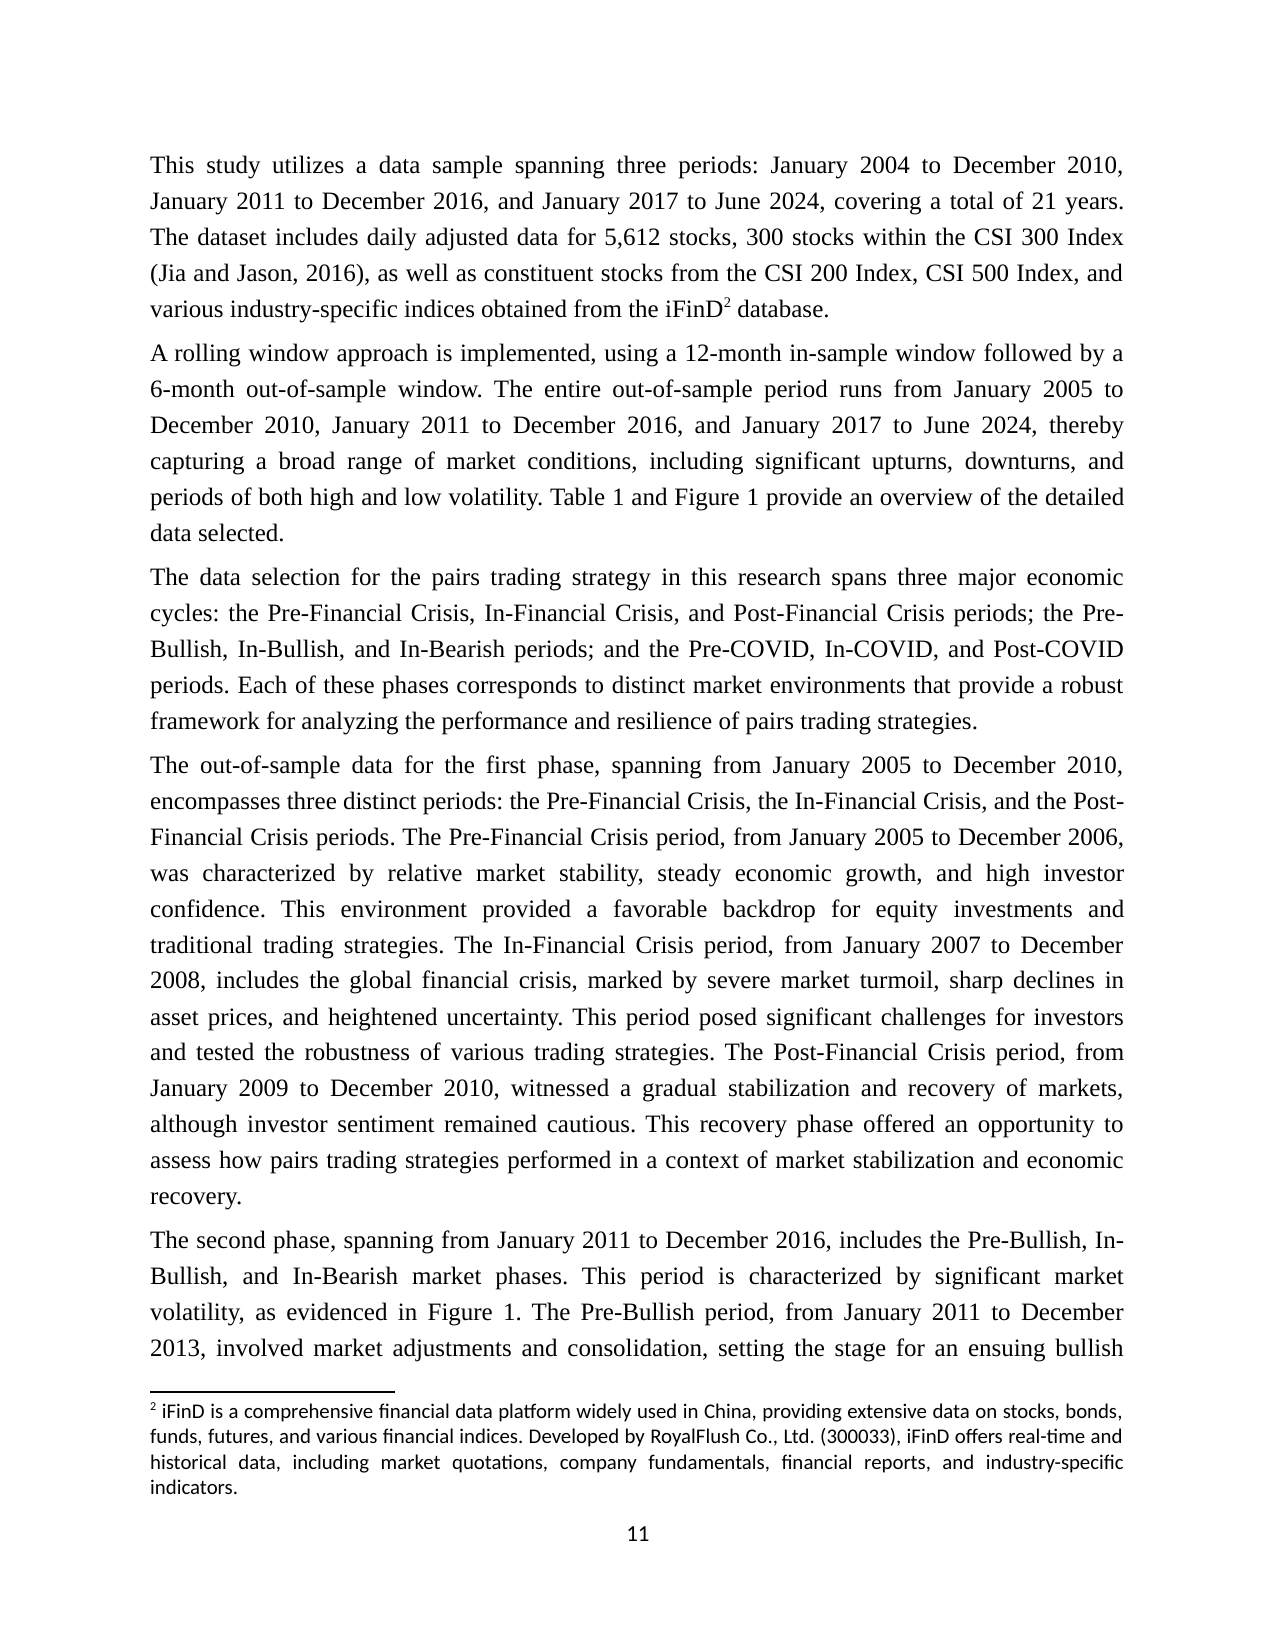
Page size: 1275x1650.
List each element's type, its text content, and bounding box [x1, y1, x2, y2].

text A rolling window approach is implemented, using a 12-month in-sample window followed by a 6-month out-of-sample window. The entire out-of-sample period runs from January 2005 to December 2010, January 2011 to December 2016, and January 2017 to June 2024, thereby capturing a broad range of market conditions, including significant upturns, downturns, and periods of both high and low volatility. Table 1 and Figure 1 provide an overview of the detailed data selected. [150, 338, 1125, 546]
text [150, 1226, 1125, 1362]
text This study utilizes a data sample spanning three periods: January 2004 to December 2010, January 2011 to December 2016, and January 2017 to June 2024, covering a total of 21 years. The dataset includes daily adjusted data for 5,612 stocks, 300 stocks within the CSI 300 Index (Jia and Jason, 2016), as well as constituent stocks from the CSI 200 Index, CSI 500 Index, and various industry-specific indices obtained from the iFinD database. [150, 150, 1125, 322]
text The data selection for the pairs trading strategy in this research spans three major economic cycles: the Pre-Financial Crisis, In-Financial Crisis, and Post-Financial Crisis periods; the Pre-Bullish, In-Bullish, and In-Bearish periods; and the Pre-COVID, In-COVID, and Post-COVID periods. Each of these phases corresponds to distinct market environments that provide a robust framework for analyzing the performance and resilience of pairs trading strategies. [150, 562, 1125, 734]
text The out-of-sample data for the first phase, spanning from January 2005 to December 2010, encompasses three distinct periods: the Pre-Financial Crisis, the In-Financial Crisis, and the Post-Financial Crisis periods. The Pre-Financial Crisis period, from January 2005 to December 2006, was characterized by relative market stability, steady economic growth, and high investor confidence. This environment provided a favorable backdrop for equity investments and traditional trading strategies. The In-Financial Crisis period, from January 2007 to December 2008, includes the global financial crisis, marked by severe market turmoil, sharp declines in asset prices, and heightened uncertainty. This period posed significant challenges for investors and tested the robustness of various trading strategies. The Post-Financial Crisis period, from January 2009 to December 2010, witnessed a gradual stabilization and recovery of markets, although investor sentiment remained cautious. This recovery phase offered an opportunity to assess how pairs trading strategies performed in a context of market stabilization and economic recovery. [150, 750, 1125, 1210]
